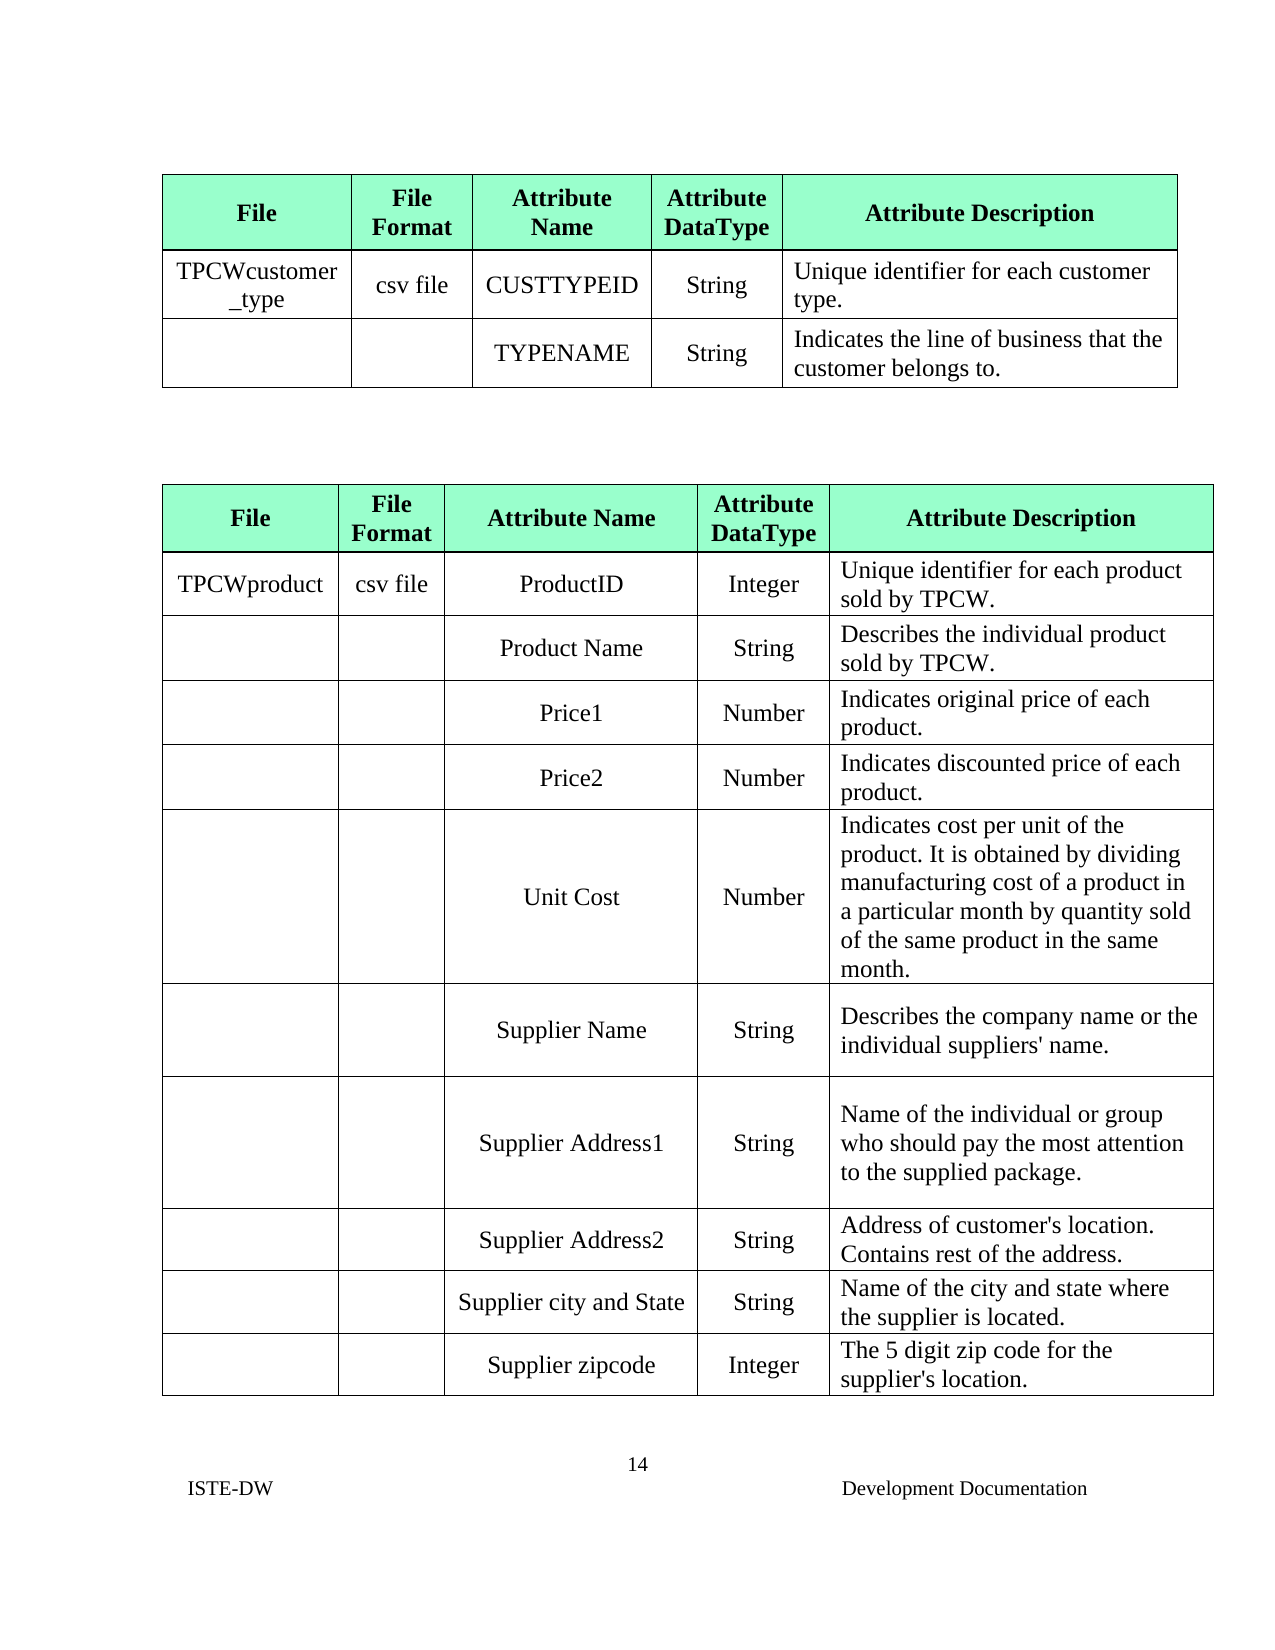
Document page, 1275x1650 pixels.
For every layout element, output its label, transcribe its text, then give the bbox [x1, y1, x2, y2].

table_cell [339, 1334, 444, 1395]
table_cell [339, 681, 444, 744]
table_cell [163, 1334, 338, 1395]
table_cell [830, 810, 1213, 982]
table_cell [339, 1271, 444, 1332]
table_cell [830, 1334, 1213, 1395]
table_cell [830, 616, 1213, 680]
table_cell csv file [352, 251, 472, 318]
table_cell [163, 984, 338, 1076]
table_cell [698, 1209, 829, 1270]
table_cell Indicates the line of business that the customer belongs to. [783, 319, 1177, 387]
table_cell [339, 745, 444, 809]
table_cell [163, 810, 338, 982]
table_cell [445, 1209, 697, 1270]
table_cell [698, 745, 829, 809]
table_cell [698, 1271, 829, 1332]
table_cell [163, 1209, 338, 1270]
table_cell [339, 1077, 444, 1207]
table_header Attribute Name [445, 485, 697, 551]
table_cell String [652, 319, 782, 387]
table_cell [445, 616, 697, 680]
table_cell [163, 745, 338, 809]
table_cell [163, 319, 351, 387]
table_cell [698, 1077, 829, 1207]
table_cell Unique identifier for each customer type. [783, 251, 1177, 318]
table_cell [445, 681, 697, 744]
table_header File [163, 175, 351, 249]
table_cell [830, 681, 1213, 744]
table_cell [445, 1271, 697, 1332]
table_cell ProductID [445, 553, 697, 615]
table_header Attribute Name [473, 175, 651, 249]
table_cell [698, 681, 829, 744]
table_cell TPCWproduct [163, 553, 338, 615]
table_header Attribute DataType [652, 175, 782, 249]
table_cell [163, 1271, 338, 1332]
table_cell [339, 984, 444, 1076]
table_header Attribute Description [830, 485, 1213, 551]
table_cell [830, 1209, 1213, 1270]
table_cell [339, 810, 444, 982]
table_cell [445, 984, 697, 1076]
table_header File Format [339, 485, 444, 551]
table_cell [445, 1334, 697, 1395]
table_cell TPCWcustomer_type [163, 251, 351, 318]
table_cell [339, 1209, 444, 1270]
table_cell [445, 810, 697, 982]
table_cell CUSTTYPEID [473, 251, 651, 318]
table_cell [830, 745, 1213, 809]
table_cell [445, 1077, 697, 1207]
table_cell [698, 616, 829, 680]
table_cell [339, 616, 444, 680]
table_cell TYPENAME [473, 319, 651, 387]
table_cell [352, 319, 472, 387]
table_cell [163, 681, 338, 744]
table_header File [163, 485, 338, 551]
table_cell csv file [339, 553, 444, 615]
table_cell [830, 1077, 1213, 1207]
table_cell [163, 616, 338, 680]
table_header File Format [352, 175, 472, 249]
table_header Attribute DataType [698, 485, 829, 551]
table_header Attribute Description [783, 175, 1177, 249]
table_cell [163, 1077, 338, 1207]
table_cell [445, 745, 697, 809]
table_cell String [652, 251, 782, 318]
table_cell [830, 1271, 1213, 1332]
table_cell Integer [698, 553, 829, 615]
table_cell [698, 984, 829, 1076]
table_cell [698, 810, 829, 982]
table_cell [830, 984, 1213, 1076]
table_cell Unique identifier for each product sold by TPCW. [830, 553, 1213, 615]
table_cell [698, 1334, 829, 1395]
